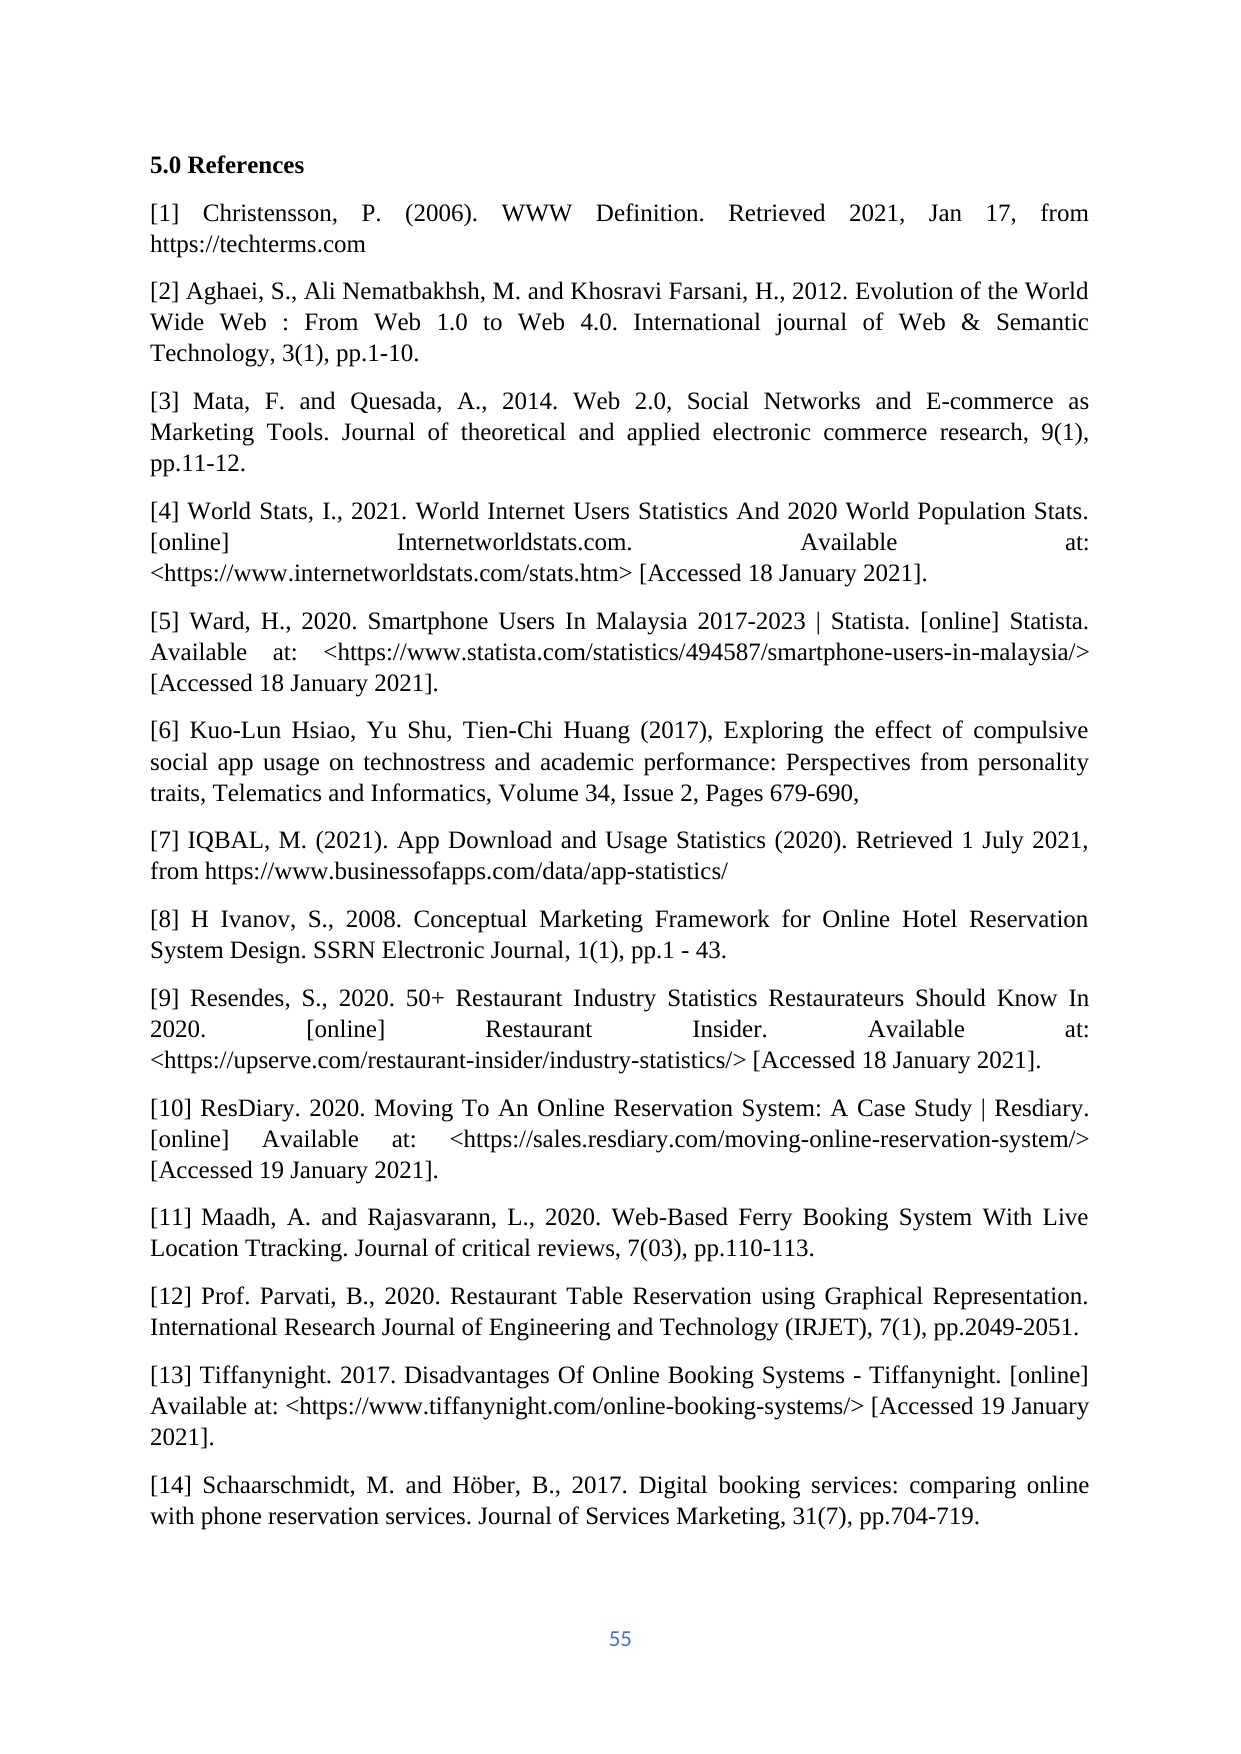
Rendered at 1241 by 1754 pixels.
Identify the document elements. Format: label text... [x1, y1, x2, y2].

text [4] World Stats, I., 2021. World Internet Users Statistics And 2020 World Population Stats. [online] Internetworldstats.com. Available at: <https://www.internetworldstats.com/stats.htm> [Accessed 18 January 2021]. [150, 496, 1090, 587]
text [3] Mata, F. and Quesada, A., 2014. Web 2.0, Social Networks and E-commerce as Marketing Tools. Journal of theoretical and applied electronic commerce research, 9(1), pp.11-12. [150, 386, 1090, 477]
text [9] Resendes, S., 2020. 50+ Restaurant Industry Statistics Restaurateurs Should Know In 2020. [online] Restaurant Insider. Available at: <https://upserve.com/restaurant-insider/industry-statistics/> [Accessed 18 January 2021]. [150, 983, 1090, 1074]
text [12] Prof. Parvati, B., 2020. Restaurant Table Reservation using Graphical Representation. International Research Journal of Engineering and Technology (IRJET), 7(1), pp.2049-2051. [150, 1281, 1090, 1341]
text [8] H Ivanov, S., 2008. Conceptual Marketing Framework for Online Hotel Reservation System Design. SSRN Electronic Journal, 1(1), pp.1 - 43. [150, 904, 1090, 964]
text [11] Maadh, A. and Rajasvarann, L., 2020. Web-Based Ferry Booking System With Live Location Ttracking. Journal of critical reviews, 7(03), pp.110-113. [150, 1202, 1090, 1262]
text [1] Christensson, P. (2006). WWW Definition. Retrieved 2021, Jan 17, from https://techterms.com [150, 198, 1090, 257]
text [6] Kuo-Lun Hsiao, Yu Shu, Tien-Chi Huang (2017), Exploring the effect of compulsive social app usage on technostress and academic performance: Perspectives from personality traits, Telematics and Informatics, Volume 34, Issue 2, Pages 679-690, [150, 716, 1090, 806]
text [5] Ward, H., 2020. Smartphone Users In Malaysia 2017-2023 | Statista. [online] Statista. Available at: <https://www.statista.com/statistics/494587/smartphone-users-in-malaysia/> [Accessed 18 January 2021]. [150, 606, 1090, 697]
text [13] Tiffanynight. 2017. Disadvantages Of Online Booking Systems - Tiffanynight. [online] Available at: <https://www.tiffanynight.com/online-booking-systems/> [Accessed 19 January 2021]. [150, 1360, 1090, 1451]
text [2] Aghaei, S., Ali Nematbakhsh, M. and Khosravi Farsani, H., 2012. Evolution of the World Wide Web : From Web 1.0 to Web 4.0. International journal of Web & Semantic Technology, 3(1), pp.1-10. [150, 276, 1090, 367]
text [10] ResDiary. 2020. Moving To An Online Reservation System: A Case Study | Resdiary. [online] Available at: <https://sales.resdiary.com/moving-online-reservation-system/> [Accessed 19 January 2021]. [150, 1093, 1090, 1183]
text 5.0 References [150, 150, 1090, 179]
text [7] IQBAL, M. (2021). App Download and Usage Statistics (2020). Retrieved 1 July 2021, from https://www.businessofapps.com/data/app-statistics/ [150, 825, 1090, 885]
text [14] Schaarschmidt, M. and Höber, B., 2017. Digital booking services: comparing online with phone reservation services. Journal of Services Marketing, 31(7), pp.704-719. [150, 1470, 1090, 1529]
